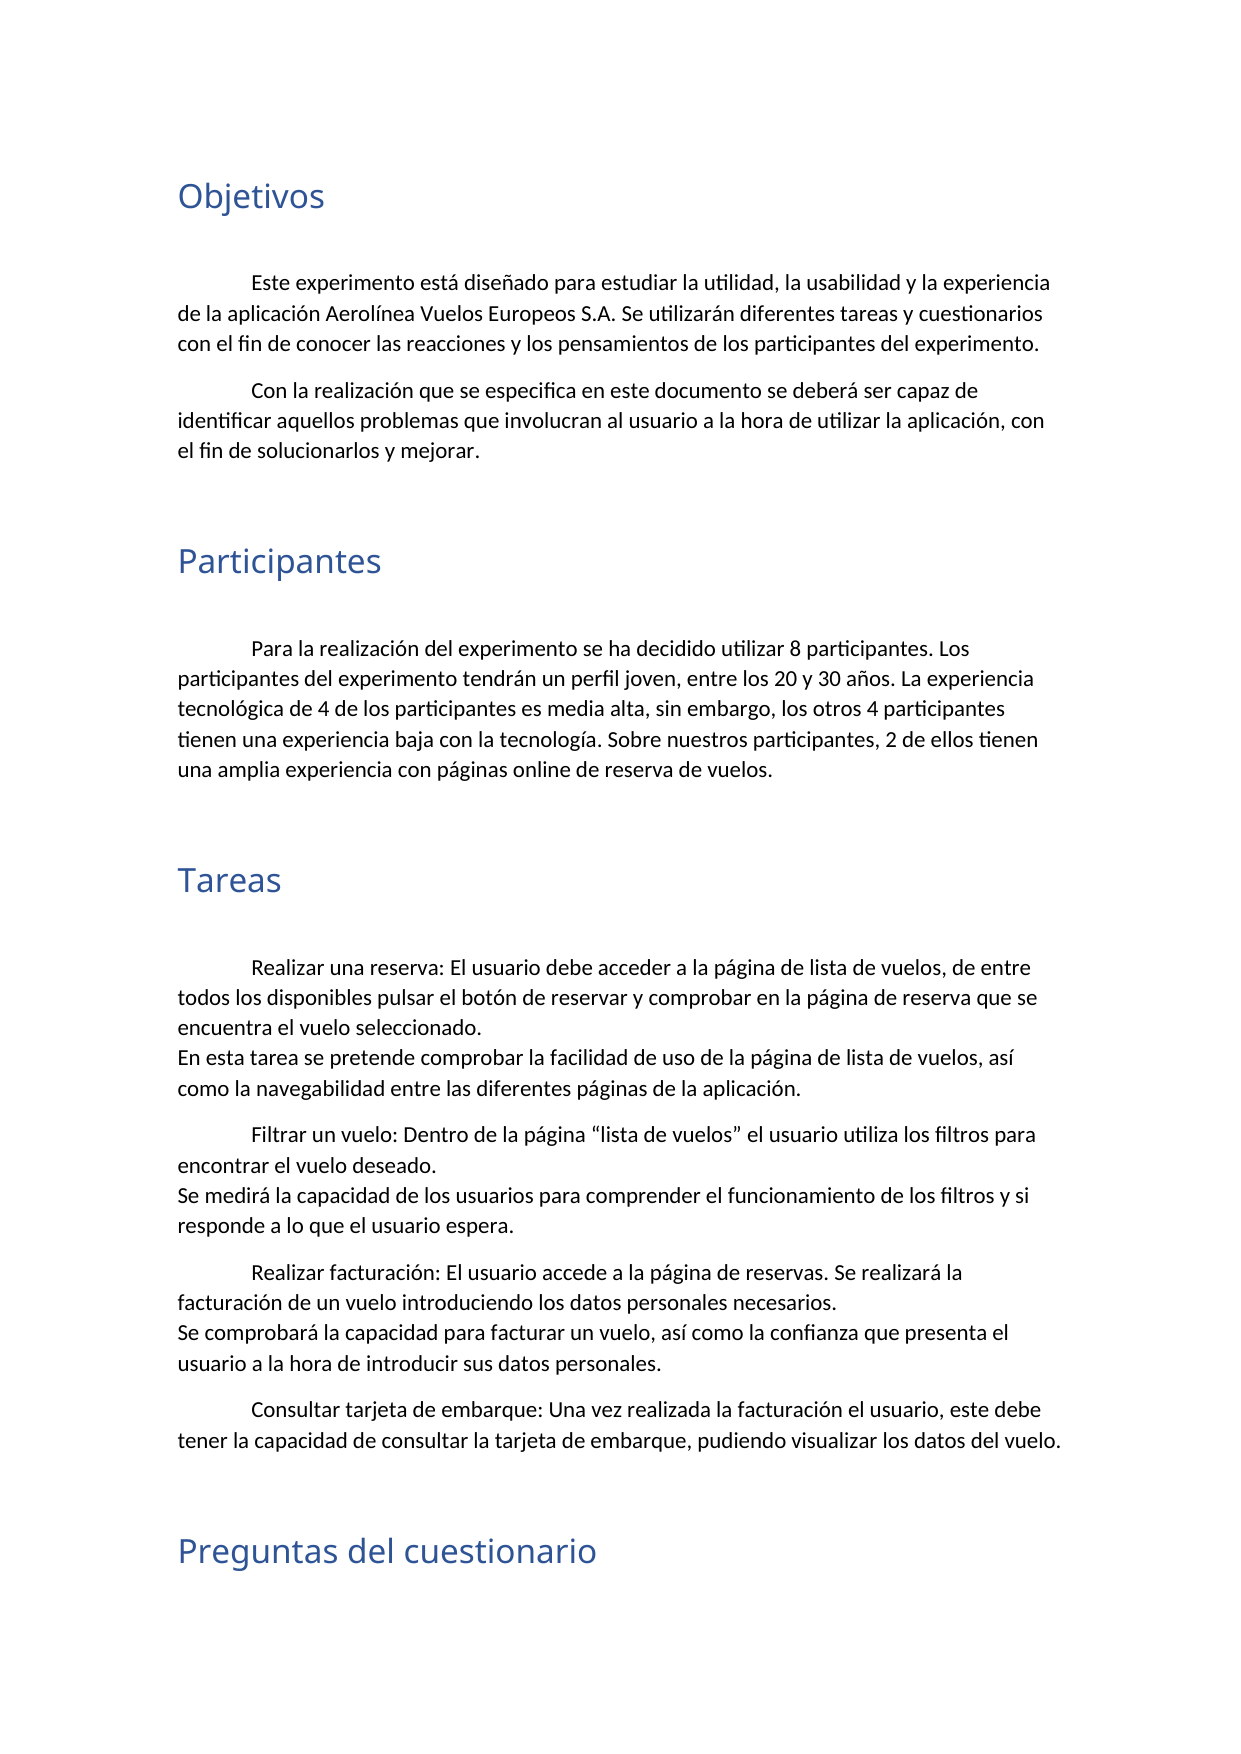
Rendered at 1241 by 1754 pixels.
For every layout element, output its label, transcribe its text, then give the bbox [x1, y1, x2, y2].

text Para la realización del experimento se ha decidido utilizar 8 participantes. Los participantes del experimento tendrán un perfil joven, entre los 20 y 30 años. La experiencia tecnológica de 4 de los participantes es media alta, sin embargo, los otros 4 participantes tienen una experiencia baja con la tecnología. Sobre nuestros participantes, 2 de ellos tienen una amplia experiencia con páginas online de reserva de vuelos. [177, 634, 1063, 783]
subtitle Preguntas del cuestionario [177, 1528, 1063, 1573]
subtitle Objetivos [177, 173, 1063, 218]
subtitle Participantes [177, 538, 1063, 584]
subtitle Tareas [177, 857, 1063, 902]
text Realizar facturación: El usuario accede a la página de reservas. Se realizará la facturación de un vuelo introduciendo los datos personales necesarios. Se comprobará la capacidad para facturar un vuelo, así como la confianza que presenta el usuario a la hora de introducir sus datos personales. [177, 1258, 1063, 1377]
text Con la realización que se especifica en este documento se deberá ser capaz de identificar aquellos problemas que involucran al usuario a la hora de utilizar la aplicación, con el fin de solucionarlos y mejorar. [177, 376, 1063, 464]
text Consultar tarjeta de embarque: Una vez realizada la facturación el usuario, este debe tener la capacidad de consultar la tarjeta de embarque, pudiendo visualizar los datos del vuelo. [177, 1396, 1063, 1454]
text Realizar una reserva: El usuario debe acceder a la página de lista de vuelos, de entre todos los disponibles pulsar el botón de reservar y comprobar en la página de reserva que se encuentra el vuelo seleccionado. En esta tarea se pretende comprobar la facilidad de uso de la página de lista de vuelos, así como la navegabilidad entre las diferentes páginas de la aplicación. [177, 953, 1063, 1102]
text Este experimento está diseñado para estudiar la utilidad, la usabilidad y la experiencia de la aplicación Aerolínea Vuelos Europeos S.A. Se utilizarán diferentes tareas y cuestionarios con el fin de conocer las reacciones y los pensamientos de los participantes del experimento. [177, 268, 1063, 357]
text Filtrar un vuelo: Dentro de la página “lista de vuelos” el usuario utiliza los filtros para encontrar el vuelo deseado. Se medirá la capacidad de los usuarios para comprender el funcionamiento de los filtros y si responde a lo que el usuario espera. [177, 1121, 1063, 1239]
